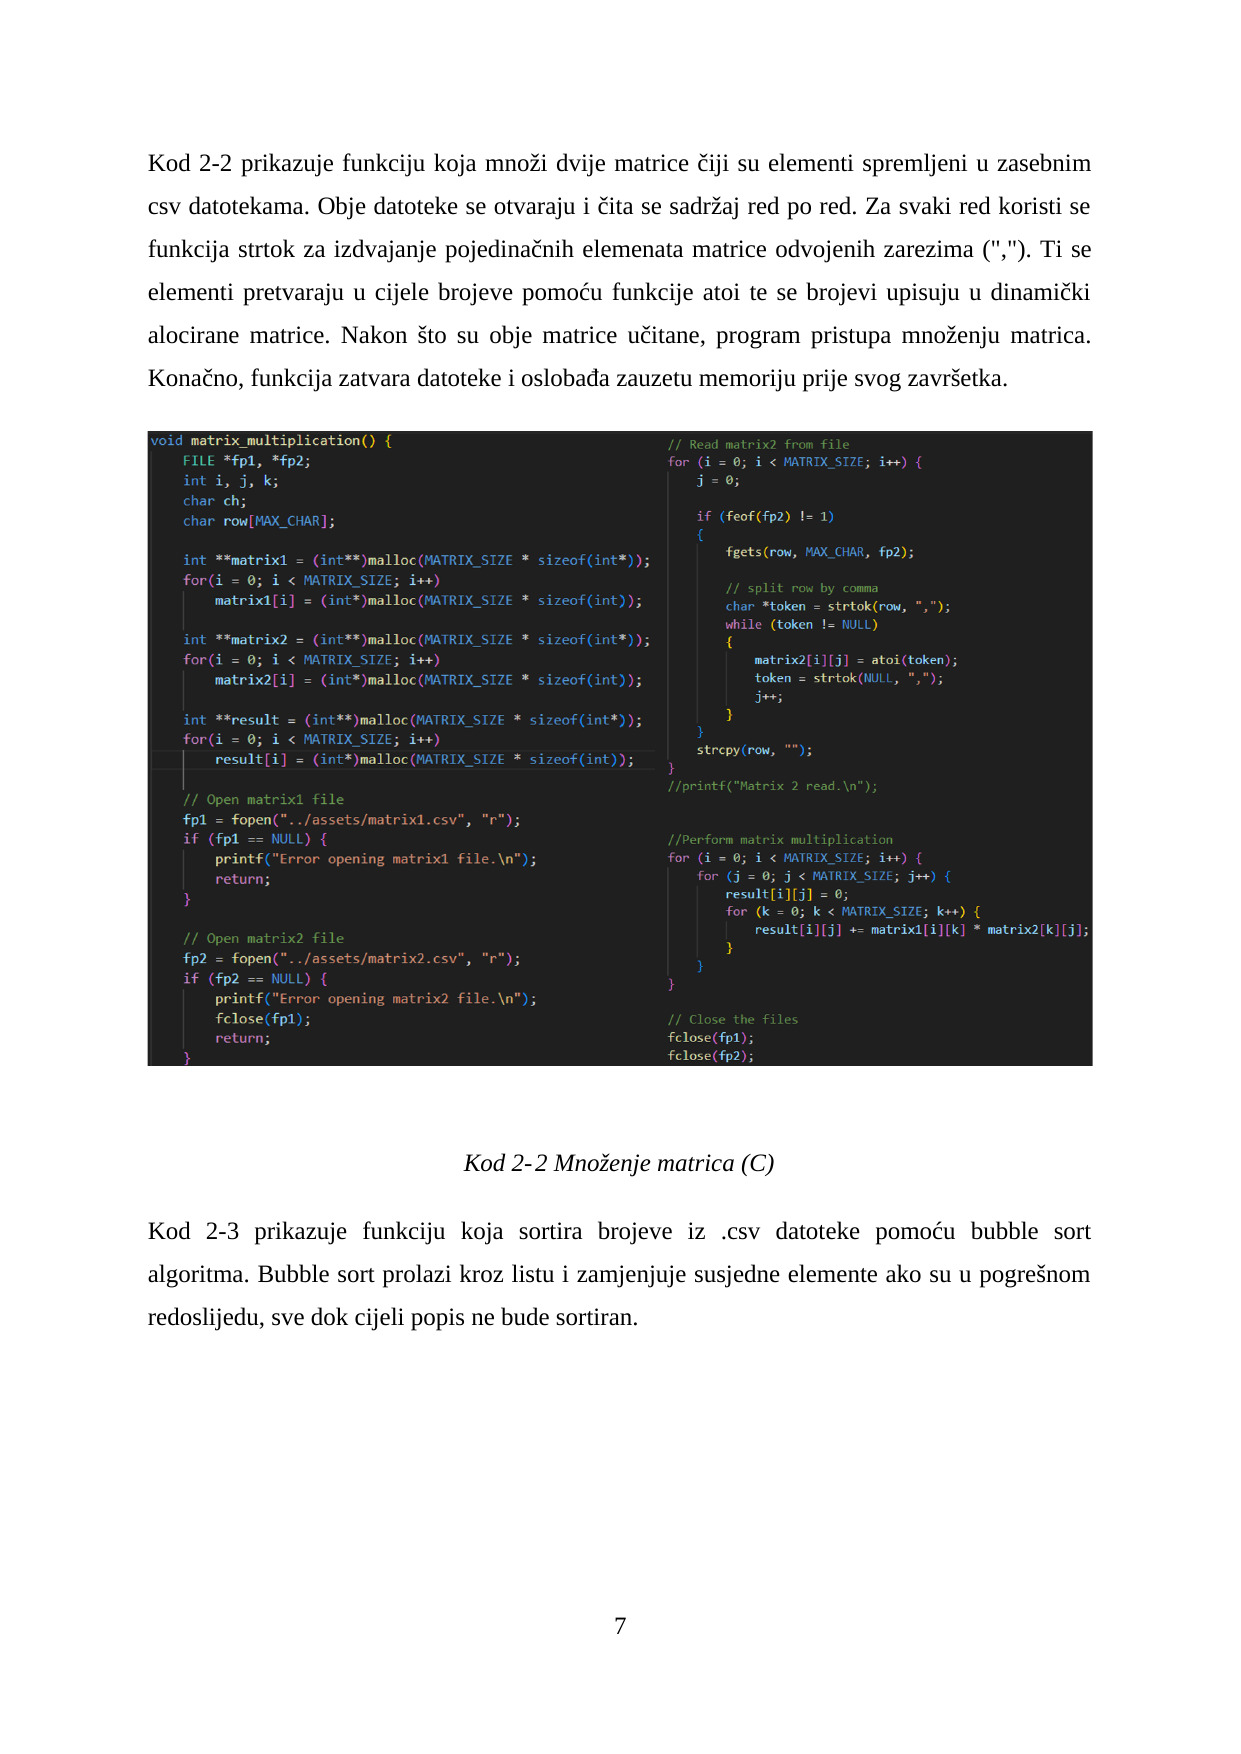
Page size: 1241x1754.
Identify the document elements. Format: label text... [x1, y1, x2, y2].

text Kod 2-2 prikazuje funkciju koja množi dvije matrice čiji su elementi spremljeni u zasebnim csv datotekama. Obje datoteke se otvaraju i čita se sadržaj red po red. Za svaki red koristi se funkcija strtok za izdvajanje pojedinačnih elemenata matrice odvojenih zarezima (","). Ti se elementi pretvaraju u cijele brojeve pomoću funkcije atoi te se brojevi upisuju u dinamički alocirane matrice. Nakon što su obje matrice učitane, program pristupa množenju matrica. Konačno, funkcija zatvara datoteke i oslobađa zauzetu memoriju prije svog završetka. [148, 148, 1092, 392]
picture [147, 431, 1093, 1066]
text Kod 2-2 Množenje matrica (C) [148, 1104, 1092, 1176]
text Kod 2-3 prikazuje funkciju koja sortira brojeve iz .csv datoteke pomoću bubble sort algoritma. Bubble sort prolazi kroz listu i zamjenjuje susjedne elemente ako su u pogrešnom redoslijedu, sve dok cijeli popis ne bude sortiran. [148, 1216, 1092, 1331]
